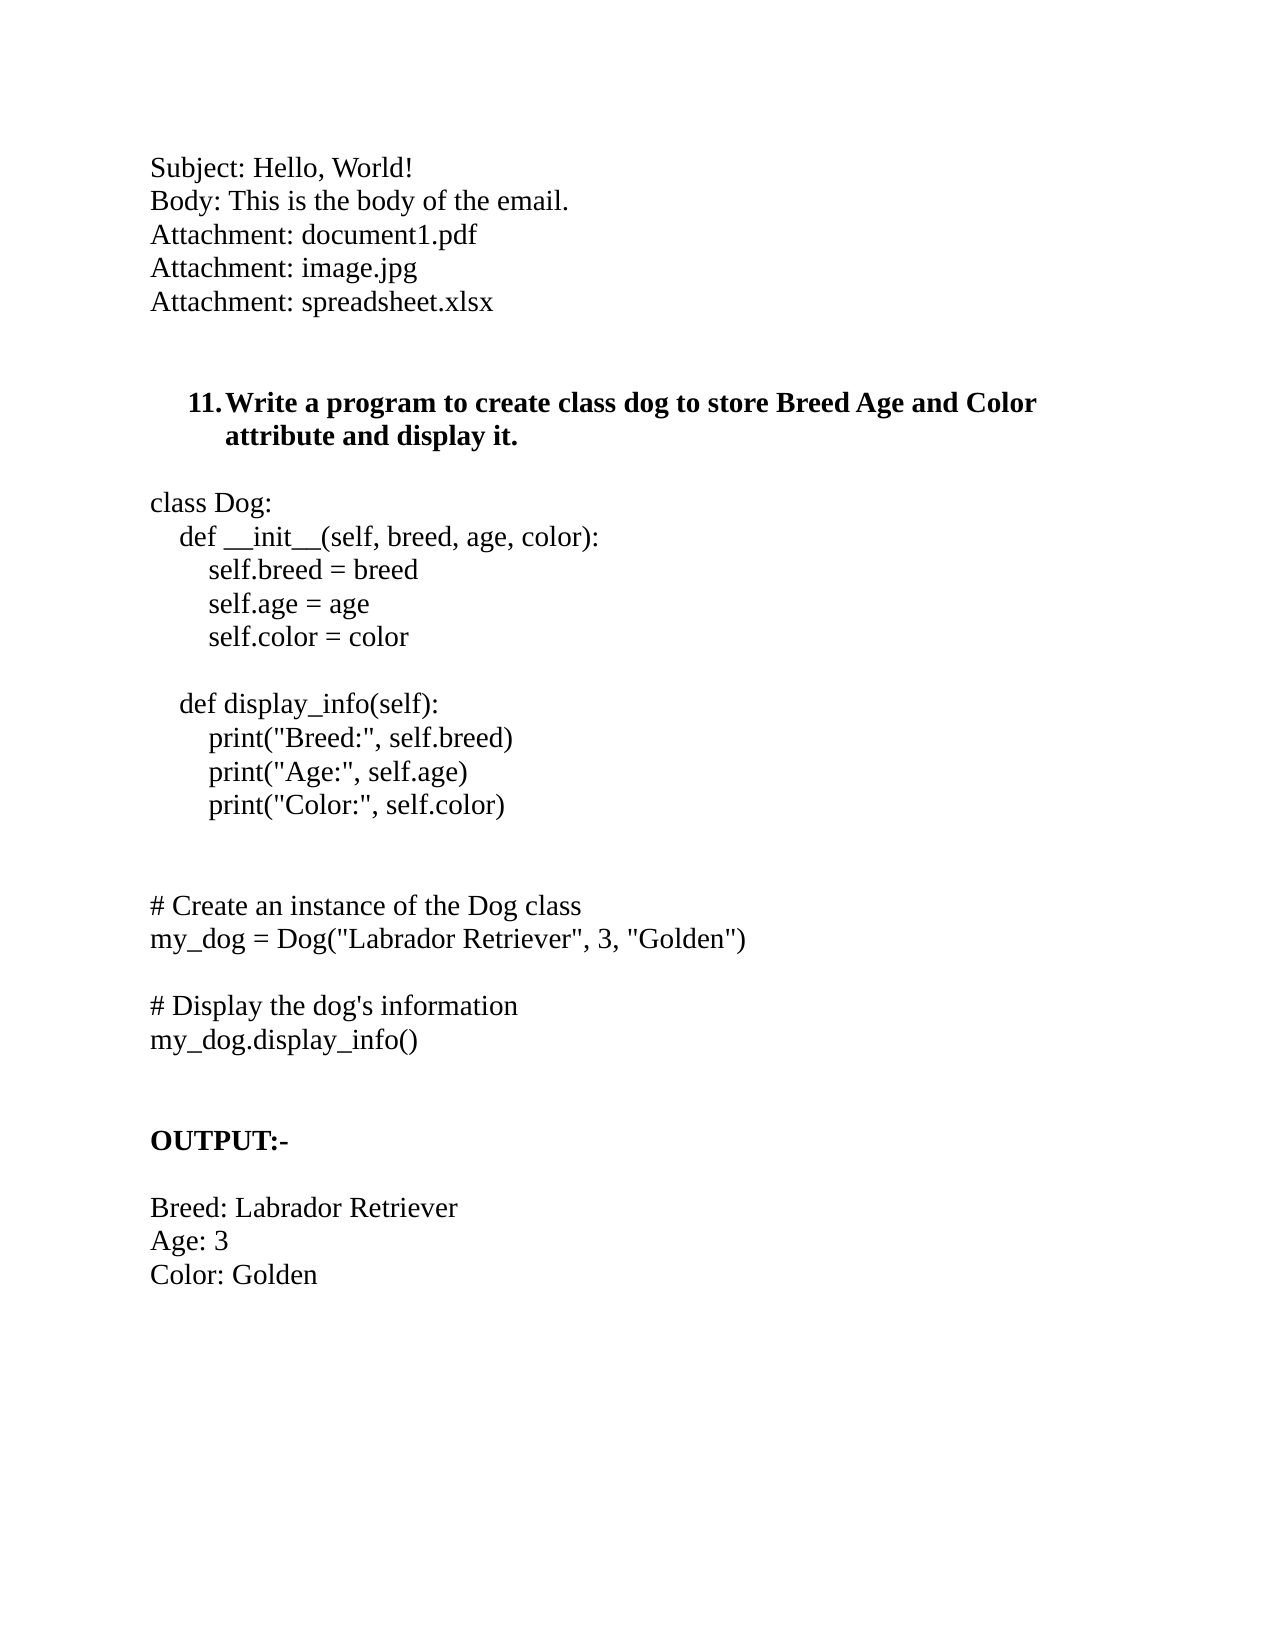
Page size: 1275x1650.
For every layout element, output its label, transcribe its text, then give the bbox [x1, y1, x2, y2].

text Body: This is the body of the email. [150, 183, 1125, 217]
text class Dog: [150, 485, 1125, 519]
text def __init__(self, breed, age, color): [150, 519, 1125, 552]
text Color: Golden [150, 1257, 1125, 1290]
text Attachment: spreadsheet.xlsx [150, 284, 1125, 318]
text self.color = color [150, 619, 1125, 653]
list Write a program to create class dog to store Breed Age and Color attribute and display it. [187, 385, 1125, 452]
text my_dog = Dog("Labrador Retriever", 3, "Golden") [150, 921, 1125, 955]
text self.age = age [150, 586, 1125, 619]
text self.breed = breed [150, 552, 1125, 586]
text Attachment: document1.pdf [150, 217, 1125, 251]
text Subject: Hello, World! [150, 150, 1125, 183]
text # Display the dog's information [150, 988, 1125, 1022]
text Breed: Labrador Retriever [150, 1190, 1125, 1223]
text # Create an instance of the Dog class [150, 888, 1125, 921]
text print("Color:", self.color) [150, 787, 1125, 821]
text print("Age:", self.age) [150, 754, 1125, 787]
text print("Breed:", self.breed) [150, 720, 1125, 754]
text Age: 3 [150, 1223, 1125, 1257]
text def display_info(self): [150, 687, 1125, 720]
text Attachment: image.jpg [150, 251, 1125, 284]
text OUTPUT:- [150, 1123, 1125, 1156]
text my_dog.display_info() [150, 1022, 1125, 1056]
